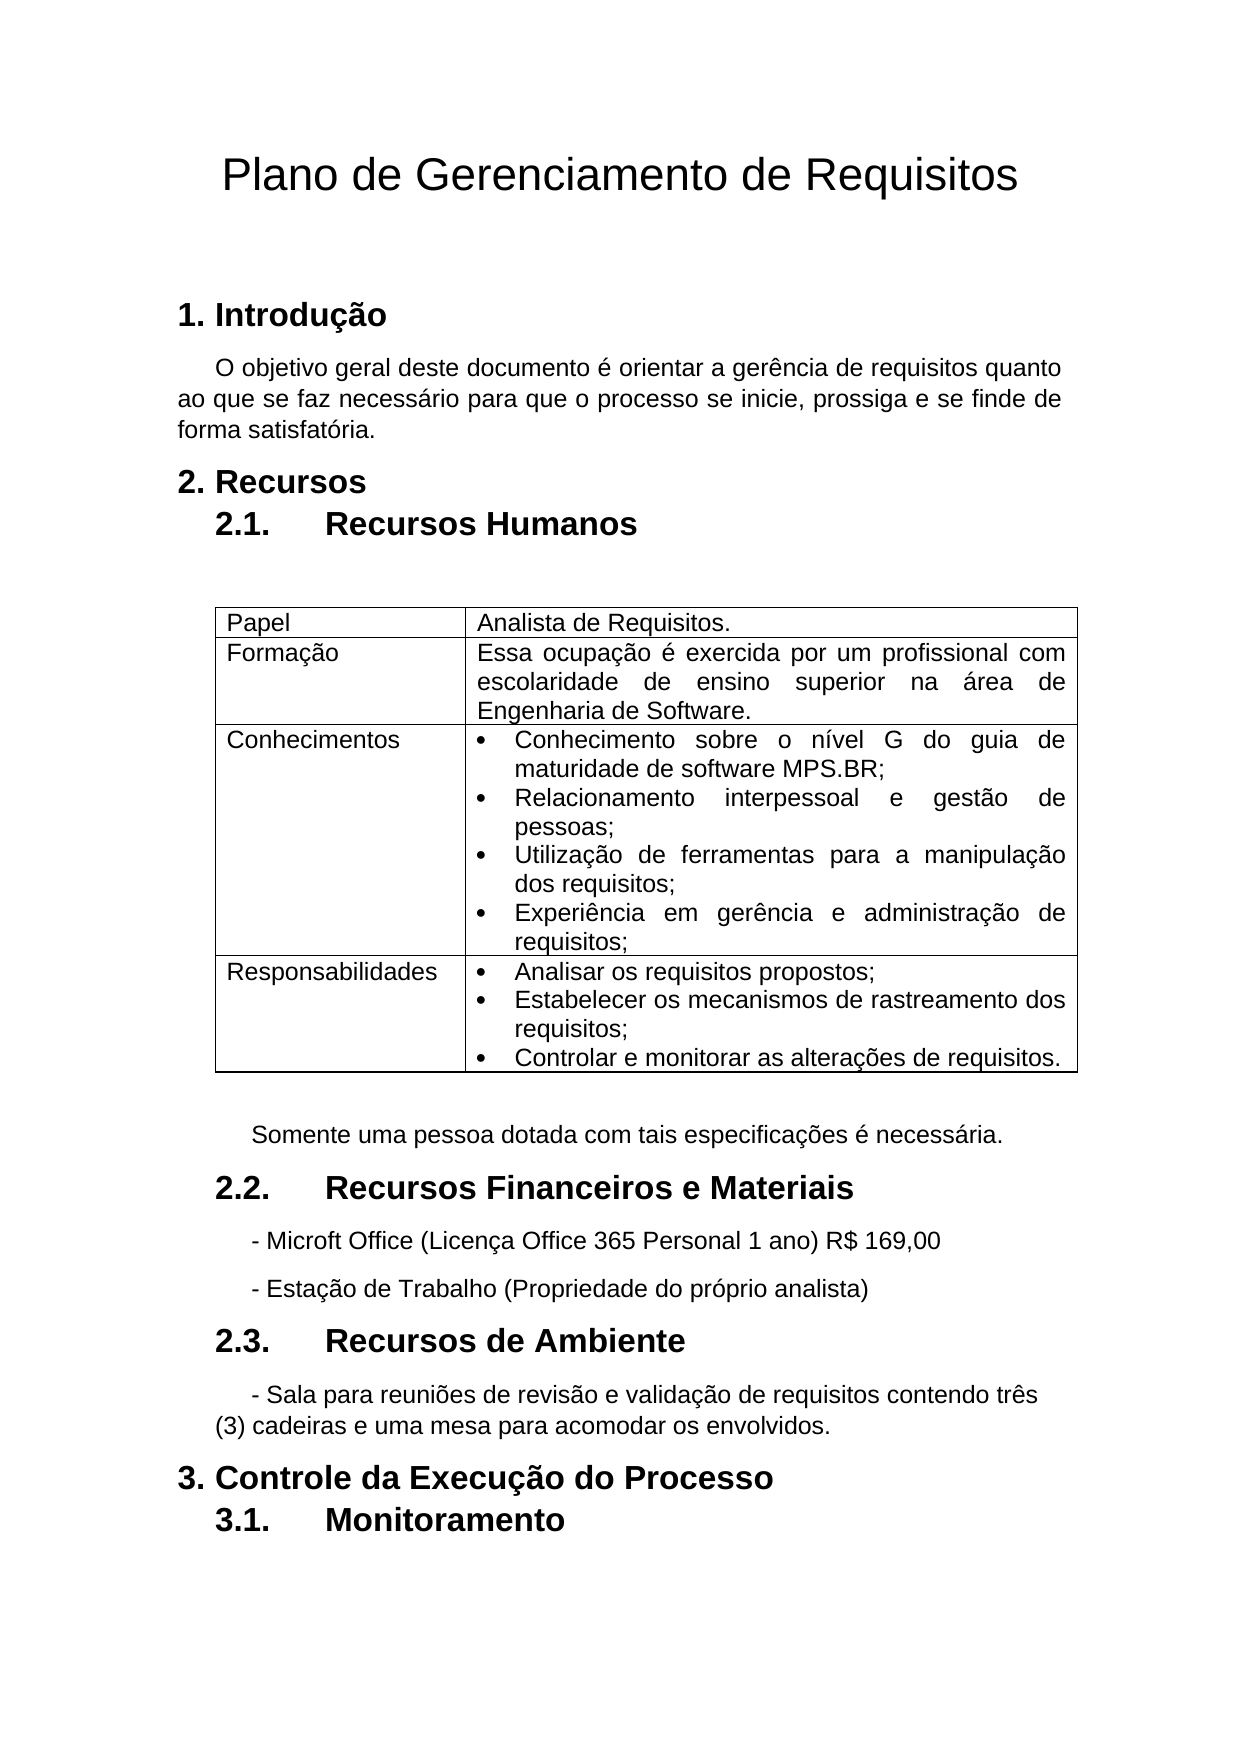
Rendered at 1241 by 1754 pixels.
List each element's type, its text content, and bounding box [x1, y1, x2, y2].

table_header Analista de Requisitos. [466, 608, 1077, 637]
table_cell Formação [216, 638, 465, 724]
list Recursos Humanos [215, 504, 1063, 542]
text - Sala para reuniões de revisão e validação de requisitos contendo três (3) cadeiras e uma mesa para acomodar os envolvidos. [215, 1379, 1063, 1439]
list Recursos [177, 463, 1063, 501]
table_cell Responsabilidades [216, 956, 465, 1071]
list Introdução [177, 295, 1063, 333]
table_cell Conhecimento sobre o nível G do guia de maturidade de software MPS.BR; Relacionamento interpessoal e gestão de pessoas; Utilização de ferramentas para a manipulação dos requisitos; Experiência em gerência e administração de requisitos; [466, 725, 1077, 955]
text Plano de Gerenciamento de Requisitos [177, 148, 1063, 200]
table_cell Analisar os requisitos propostos; Estabelecer os mecanismos de rastreamento dos requisitos; Controlar e monitorar as alterações de requisitos. [466, 956, 1077, 1071]
text O objetivo geral deste documento é orientar a gerência de requisitos quanto ao que se faz necessário para que o processo se inicie, prossiga e se finde de forma satisfatória. [177, 353, 1063, 444]
text - Microft Office (Licença Office 365 Personal 1 ano) R$ 169,00 [215, 1226, 1063, 1255]
list Controle da Execução do Processo [177, 1458, 1063, 1497]
list Monitoramento [215, 1500, 1063, 1538]
text - Estação de Trabalho (Propriedade do próprio analista) [215, 1274, 1063, 1302]
table_cell Conhecimentos [216, 725, 465, 955]
table_header Papel [216, 608, 465, 637]
table_cell Essa ocupação é exercida por um profissional com escolaridade de ensino superior na área de Engenharia de Software. [466, 638, 1077, 724]
list Recursos Financeiros e Materiais [215, 1168, 1063, 1206]
list Recursos de Ambiente [215, 1321, 1063, 1360]
text Somente uma pessoa dotada com tais especificações é necessária. [215, 1120, 1063, 1149]
